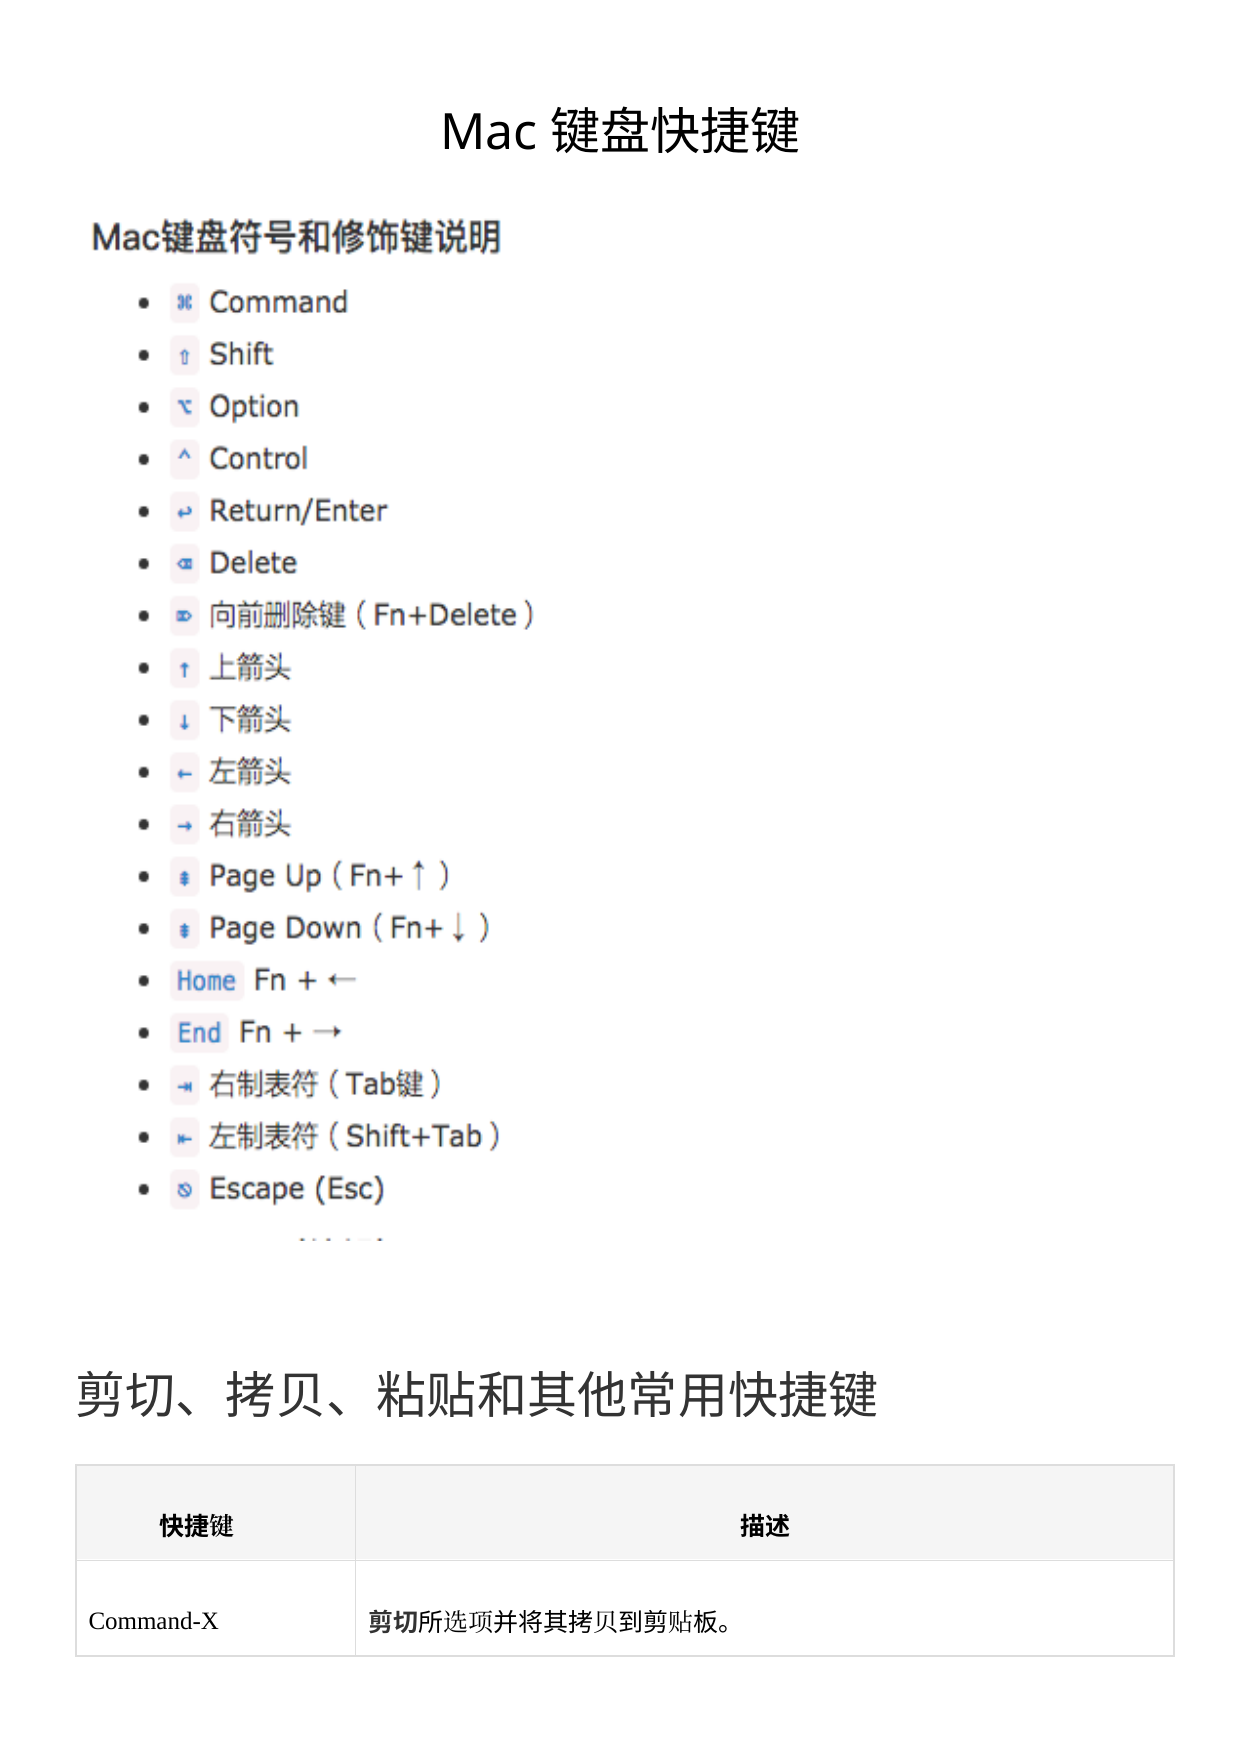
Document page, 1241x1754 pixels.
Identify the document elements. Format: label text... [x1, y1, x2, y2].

text Mac 键盘快捷键 [75, 84, 1165, 172]
table_cell Command-X [77, 1561, 355, 1655]
picture [75, 216, 684, 1241]
table_cell 剪切所选项并将其拷贝到剪贴板。 [356, 1561, 1173, 1655]
text 剪切、拷贝、粘贴和其他常用快捷键 [75, 1348, 1165, 1436]
table_header 快捷键 [77, 1466, 355, 1559]
table_header 描述 [356, 1466, 1173, 1559]
